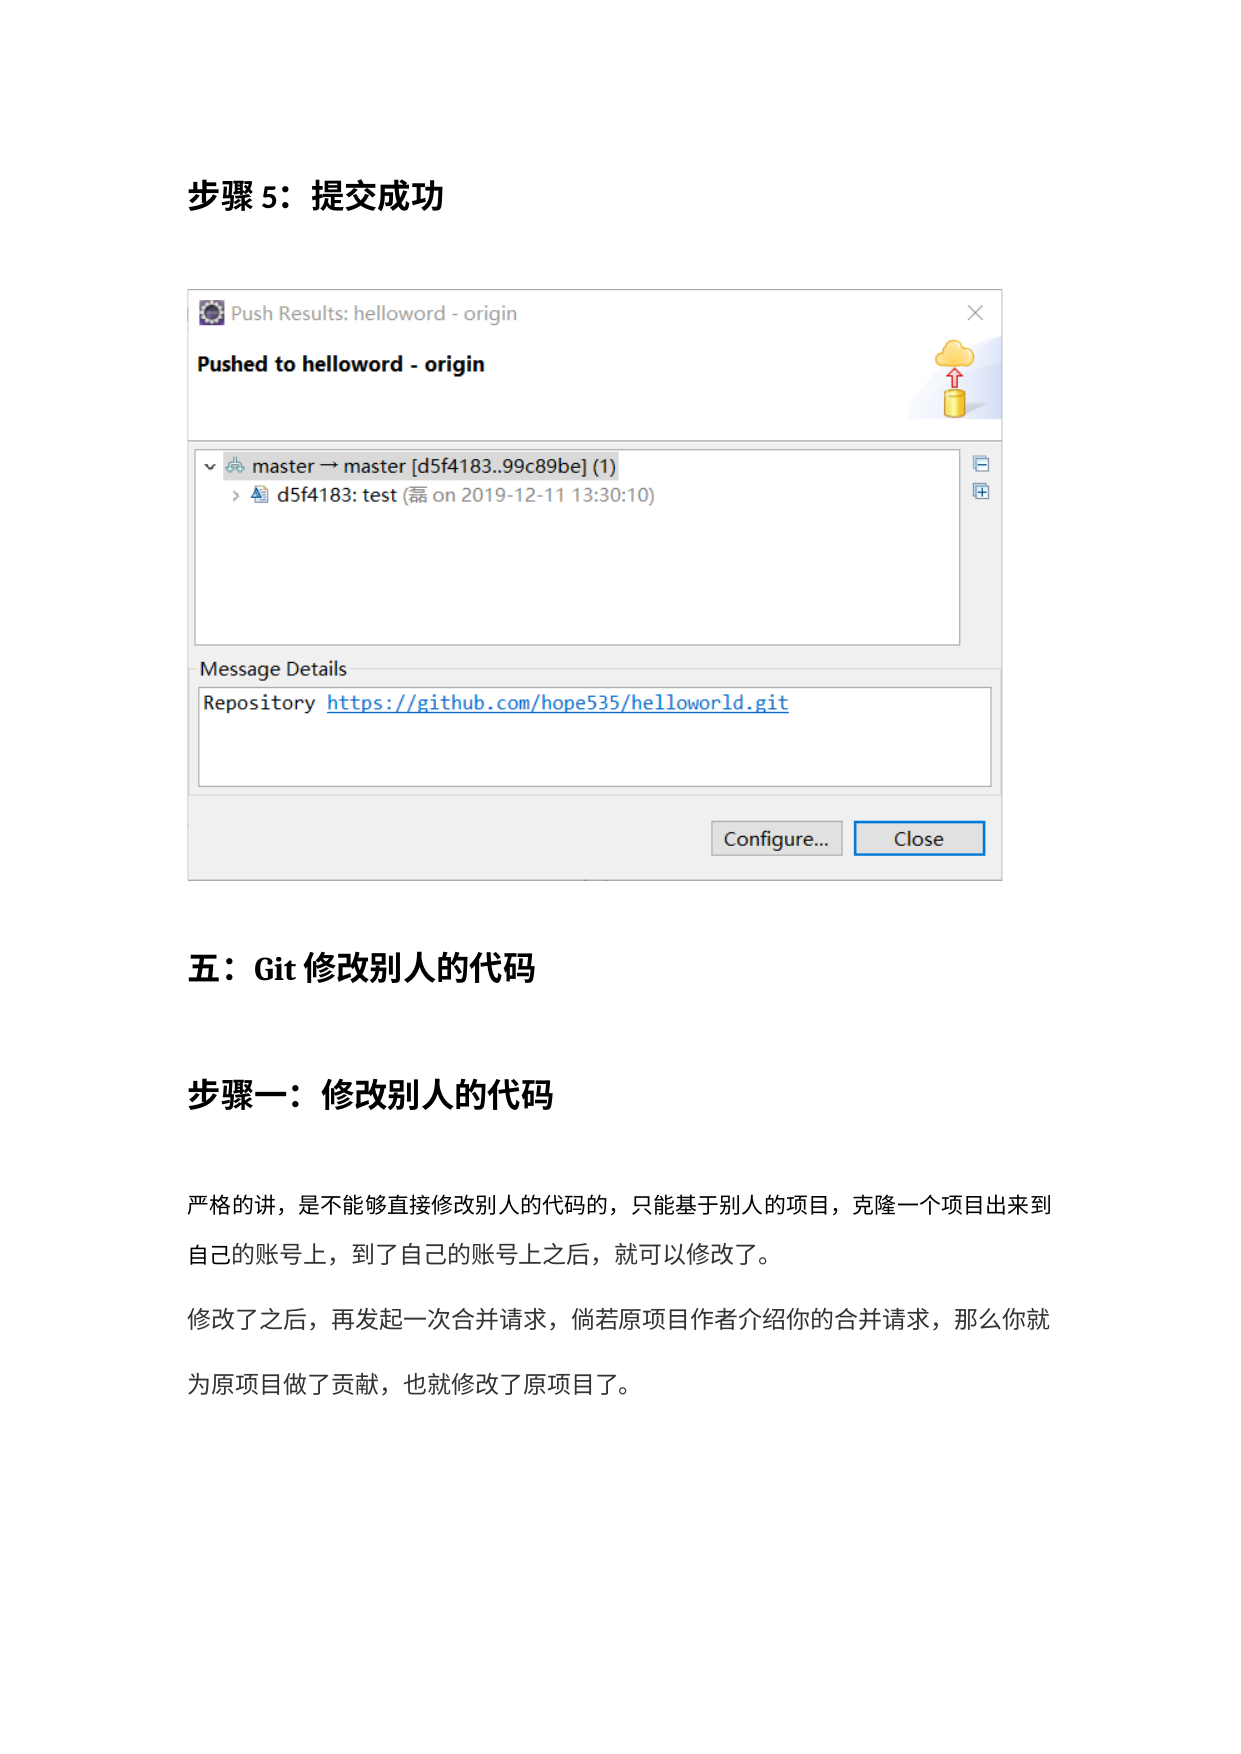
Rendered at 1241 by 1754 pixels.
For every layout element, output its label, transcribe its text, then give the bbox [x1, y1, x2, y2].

picture [187, 289, 1003, 881]
text 修改了之后，再发起一次合并请求，倘若原项目作者介绍你的合并请求，那么你就为原项目做了贡献，也就修改了原项目了。 [187, 1286, 1053, 1416]
text 严格的讲，是不能够直接修改别人的代码的，只能基于别人的项目，克隆一个项目出来到自己的账号上，到了自己的账号上之后，就可以修改了。 [187, 1188, 1053, 1286]
subtitle 五：Git修改别人的代码 [187, 934, 1053, 999]
subtitle 步骤一：修改别人的代码 [187, 1061, 1053, 1126]
subtitle 步骤5：提交成功 [187, 162, 1053, 227]
